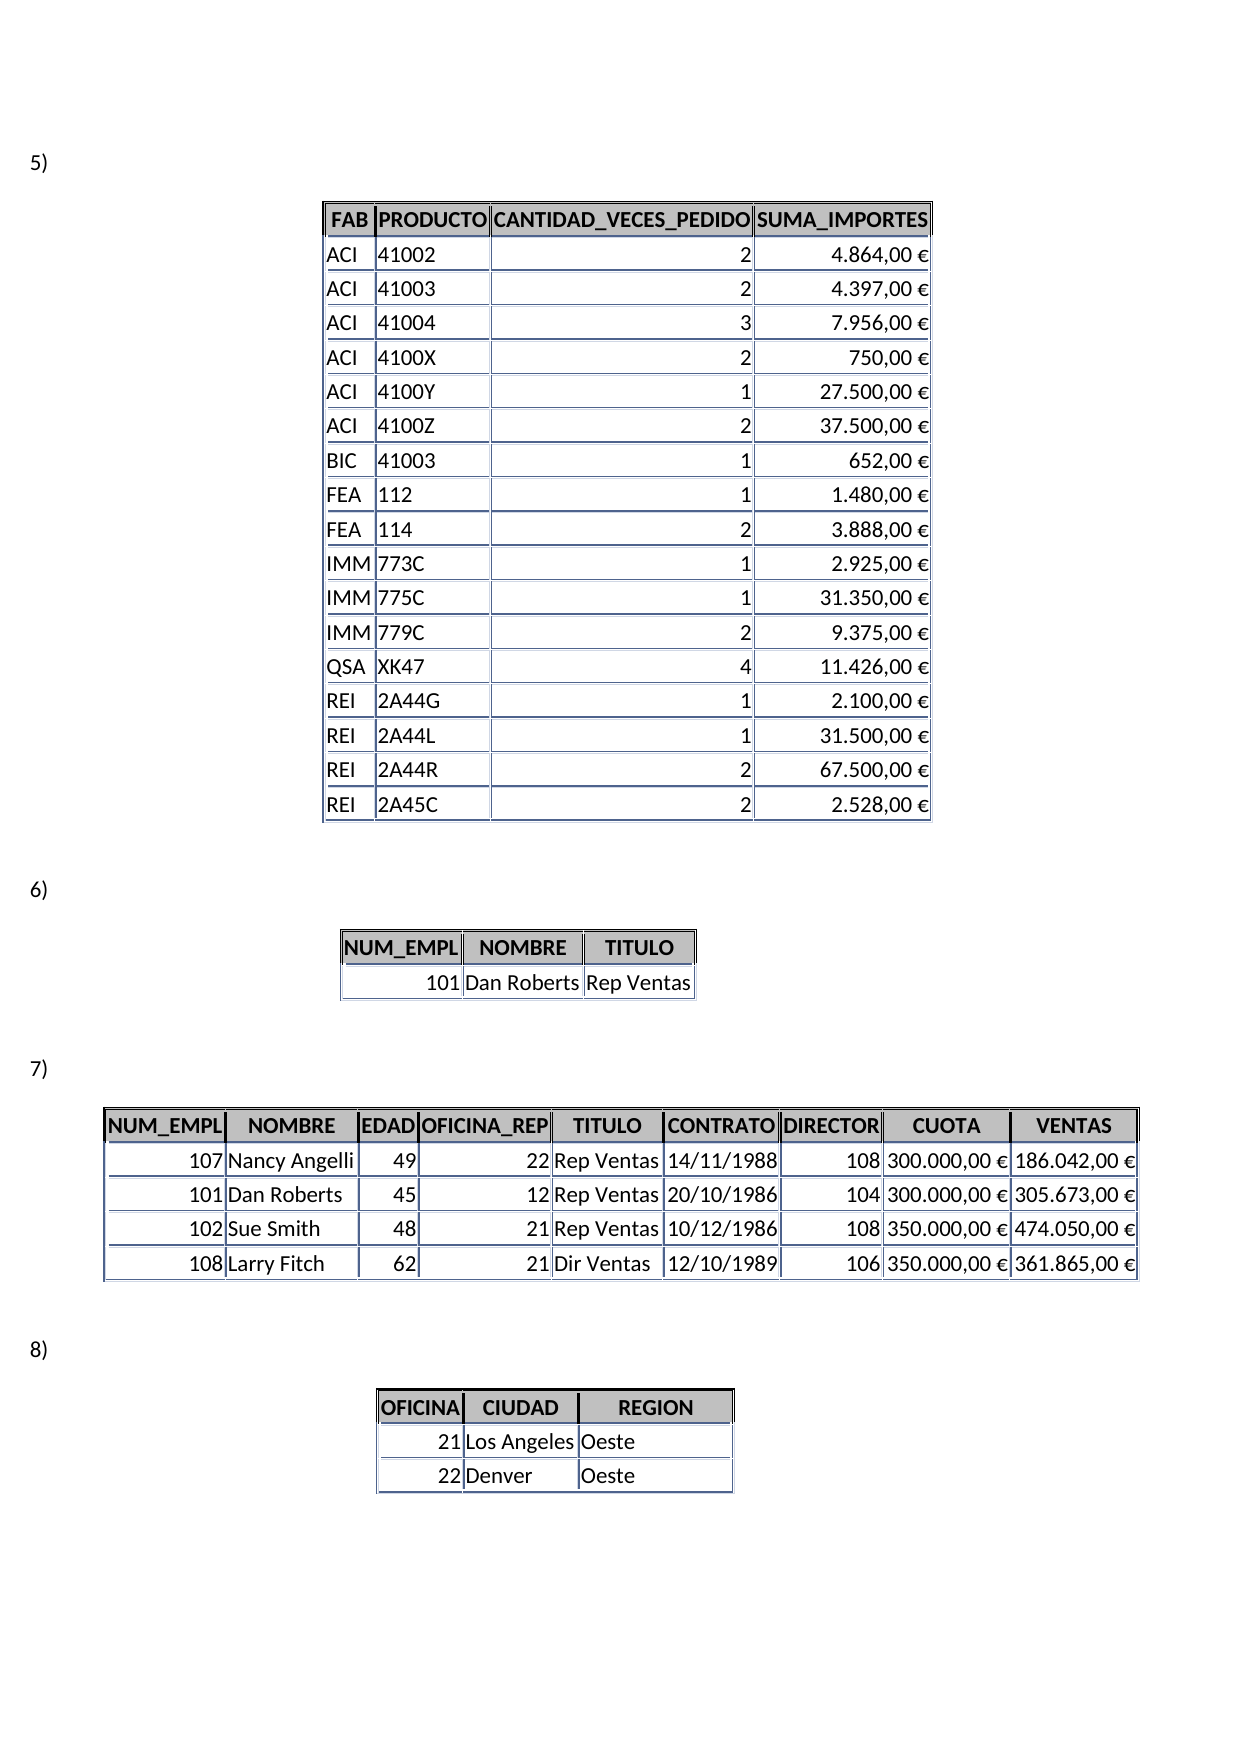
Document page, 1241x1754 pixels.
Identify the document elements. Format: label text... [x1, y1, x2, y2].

table_cell 49 [360, 1144, 417, 1175]
table_cell 10/12/1986 [665, 1213, 778, 1244]
table_cell 41004 [377, 307, 489, 338]
table_cell REI [326, 785, 375, 819]
table_cell Dan Roberts [227, 1179, 357, 1210]
table_cell 350.000,00 € [884, 1213, 1009, 1244]
table_cell 37.500,00 € [754, 407, 931, 441]
table_cell 106 [780, 1248, 883, 1278]
table_cell 2 [492, 273, 752, 304]
table_cell ACI [324, 407, 375, 441]
table_header CUOTA [883, 1108, 1010, 1141]
table_header VENTAS [1010, 1110, 1136, 1141]
table_cell 108 [782, 1144, 881, 1175]
table_cell 62 [358, 1248, 418, 1278]
table_cell 31.350,00 € [754, 579, 931, 613]
table_cell FEA [324, 476, 375, 510]
table_cell 4100Z [377, 410, 489, 441]
table_cell 7.956,00 € [754, 304, 931, 338]
table_cell 2 [492, 238, 752, 269]
table_cell 300.000,00 € [884, 1144, 1009, 1175]
table_cell 45 [360, 1179, 417, 1210]
table_cell 2 [492, 342, 752, 372]
table_header OFICINA [379, 1390, 463, 1422]
table_cell Larry Fitch [225, 1248, 358, 1278]
table_cell Oeste [580, 1422, 732, 1457]
table_cell 22 [378, 1457, 463, 1491]
table_cell 1 [492, 548, 752, 579]
table_cell Oeste [578, 1457, 733, 1491]
table_cell 12/10/1989 [663, 1244, 780, 1278]
table_cell 2A44G [377, 685, 489, 716]
table_header NOMBRE [225, 1108, 358, 1141]
table_cell Nancy Angelli [227, 1144, 357, 1175]
table_cell Rep Ventas [553, 1213, 662, 1244]
text 6) [29, 876, 1226, 904]
table_cell REI [324, 751, 375, 785]
table_cell FEA [326, 510, 374, 544]
table_cell 779C [377, 617, 489, 647]
table_cell 1 [492, 582, 752, 613]
table_cell 108 [782, 1213, 881, 1244]
table_cell 48 [360, 1213, 417, 1244]
table_cell 102 [105, 1210, 225, 1244]
table_cell Denver [463, 1460, 578, 1491]
table_cell 775C [377, 582, 489, 613]
text 7) [29, 1054, 1226, 1082]
table_cell BIC [326, 441, 374, 476]
table_header SUMA_IMPORTES [754, 204, 930, 235]
table_cell 1 [492, 720, 752, 751]
table_cell 41003 [377, 273, 489, 304]
table_header TITULO [584, 932, 694, 963]
table_header CONTRATO [663, 1108, 780, 1141]
table_cell Rep Ventas [553, 1144, 662, 1175]
table_header NUM_EMPL [106, 1110, 225, 1141]
table_cell 101 [106, 1175, 224, 1210]
table_cell ACI [326, 373, 374, 407]
table_cell IMM [326, 613, 374, 647]
table_cell 11.426,00 € [755, 648, 930, 682]
table_cell 2.100,00 € [754, 682, 931, 716]
table_cell 2.528,00 € [754, 785, 930, 819]
table_cell 750,00 € [755, 338, 930, 372]
table_header TITULO [552, 1108, 663, 1141]
table_cell 112 [377, 479, 489, 510]
table_cell 1.480,00 € [754, 476, 931, 510]
table_cell 2 [492, 513, 752, 544]
table_cell 186.042,00 € [1012, 1141, 1136, 1175]
table_cell 361.865,00 € [1010, 1244, 1137, 1278]
table_cell Rep Ventas [584, 963, 694, 997]
table_cell 350.000,00 € [883, 1248, 1010, 1278]
table_cell IMM [324, 579, 375, 613]
table_cell 22 [420, 1144, 550, 1175]
table_header DIRECTOR [780, 1110, 883, 1141]
table_cell 67.500,00 € [754, 751, 931, 785]
table_header FAB [324, 202, 375, 235]
table_cell 3.888,00 € [755, 510, 930, 544]
table_cell Dir Ventas [552, 1248, 663, 1278]
table_header EDAD [358, 1110, 418, 1141]
table_cell 21 [418, 1248, 552, 1278]
table_cell 1 [492, 376, 752, 407]
table_cell 41003 [377, 445, 489, 476]
table_header PRODUCTO [375, 204, 491, 235]
table_cell 14/11/1988 [665, 1144, 778, 1175]
table_cell 2 [492, 617, 752, 647]
table_cell 2A44R [377, 754, 489, 785]
table_cell 652,00 € [755, 441, 930, 476]
table_header NOMBRE [463, 932, 583, 963]
table_cell 104 [782, 1179, 881, 1210]
table_cell REI [324, 682, 375, 716]
table_cell 1 [492, 685, 752, 716]
table_cell REI [326, 716, 374, 751]
table_cell ACI [326, 269, 374, 304]
table_header CANTIDAD_VECES_PEDIDO [491, 204, 754, 235]
table_cell XK47 [377, 651, 489, 682]
table_cell 108 [106, 1244, 225, 1278]
table_cell 2 [492, 754, 752, 785]
table_header REGION [578, 1391, 732, 1422]
table_cell 12 [420, 1179, 550, 1210]
table_cell 31.500,00 € [755, 716, 930, 751]
table_cell 41002 [377, 238, 489, 269]
text 5) [29, 148, 1226, 176]
table_cell 9.375,00 € [755, 613, 930, 647]
table_cell ACI [326, 235, 374, 269]
table_cell 27.500,00 € [755, 373, 930, 407]
table_cell 4 [492, 651, 752, 682]
table_cell Rep Ventas [553, 1179, 662, 1210]
table_cell IMM [326, 544, 374, 579]
table_cell 2A44L [377, 720, 489, 751]
table_cell 2 [491, 788, 754, 819]
table_header NUM_EMPL [343, 932, 462, 963]
table_cell 20/10/1986 [665, 1179, 778, 1210]
table_cell 2A45C [375, 788, 491, 819]
table_header CIUDAD [463, 1391, 578, 1422]
table_cell 114 [377, 513, 489, 544]
table_cell 101 [343, 963, 462, 997]
table_cell 474.050,00 € [1010, 1210, 1138, 1244]
table_header OFICINA_REP [418, 1110, 552, 1141]
table_cell 4100Y [377, 376, 489, 407]
table_cell 1 [492, 479, 752, 510]
table_cell 4.864,00 € [755, 235, 930, 269]
table_cell 21 [420, 1213, 550, 1244]
table_cell Dan Roberts [463, 967, 583, 997]
table_cell Los Angeles [465, 1426, 577, 1457]
table_cell QSA [326, 648, 374, 682]
table_cell 21 [379, 1422, 462, 1457]
table_cell 1 [492, 445, 752, 476]
table_cell Sue Smith [227, 1213, 357, 1244]
table_cell 4.397,00 € [755, 269, 930, 304]
table_cell 3 [492, 307, 752, 338]
table_cell ACI [326, 338, 374, 372]
table_cell 107 [106, 1141, 224, 1175]
table_cell 4100X [377, 342, 489, 372]
text 8) [29, 1335, 1226, 1363]
table_cell 2 [492, 410, 752, 441]
table_cell 300.000,00 € [884, 1179, 1009, 1210]
table_cell 2.925,00 € [755, 544, 930, 579]
table_cell ACI [324, 304, 375, 338]
table_cell 773C [377, 548, 489, 579]
table_cell 305.673,00 € [1012, 1175, 1137, 1210]
